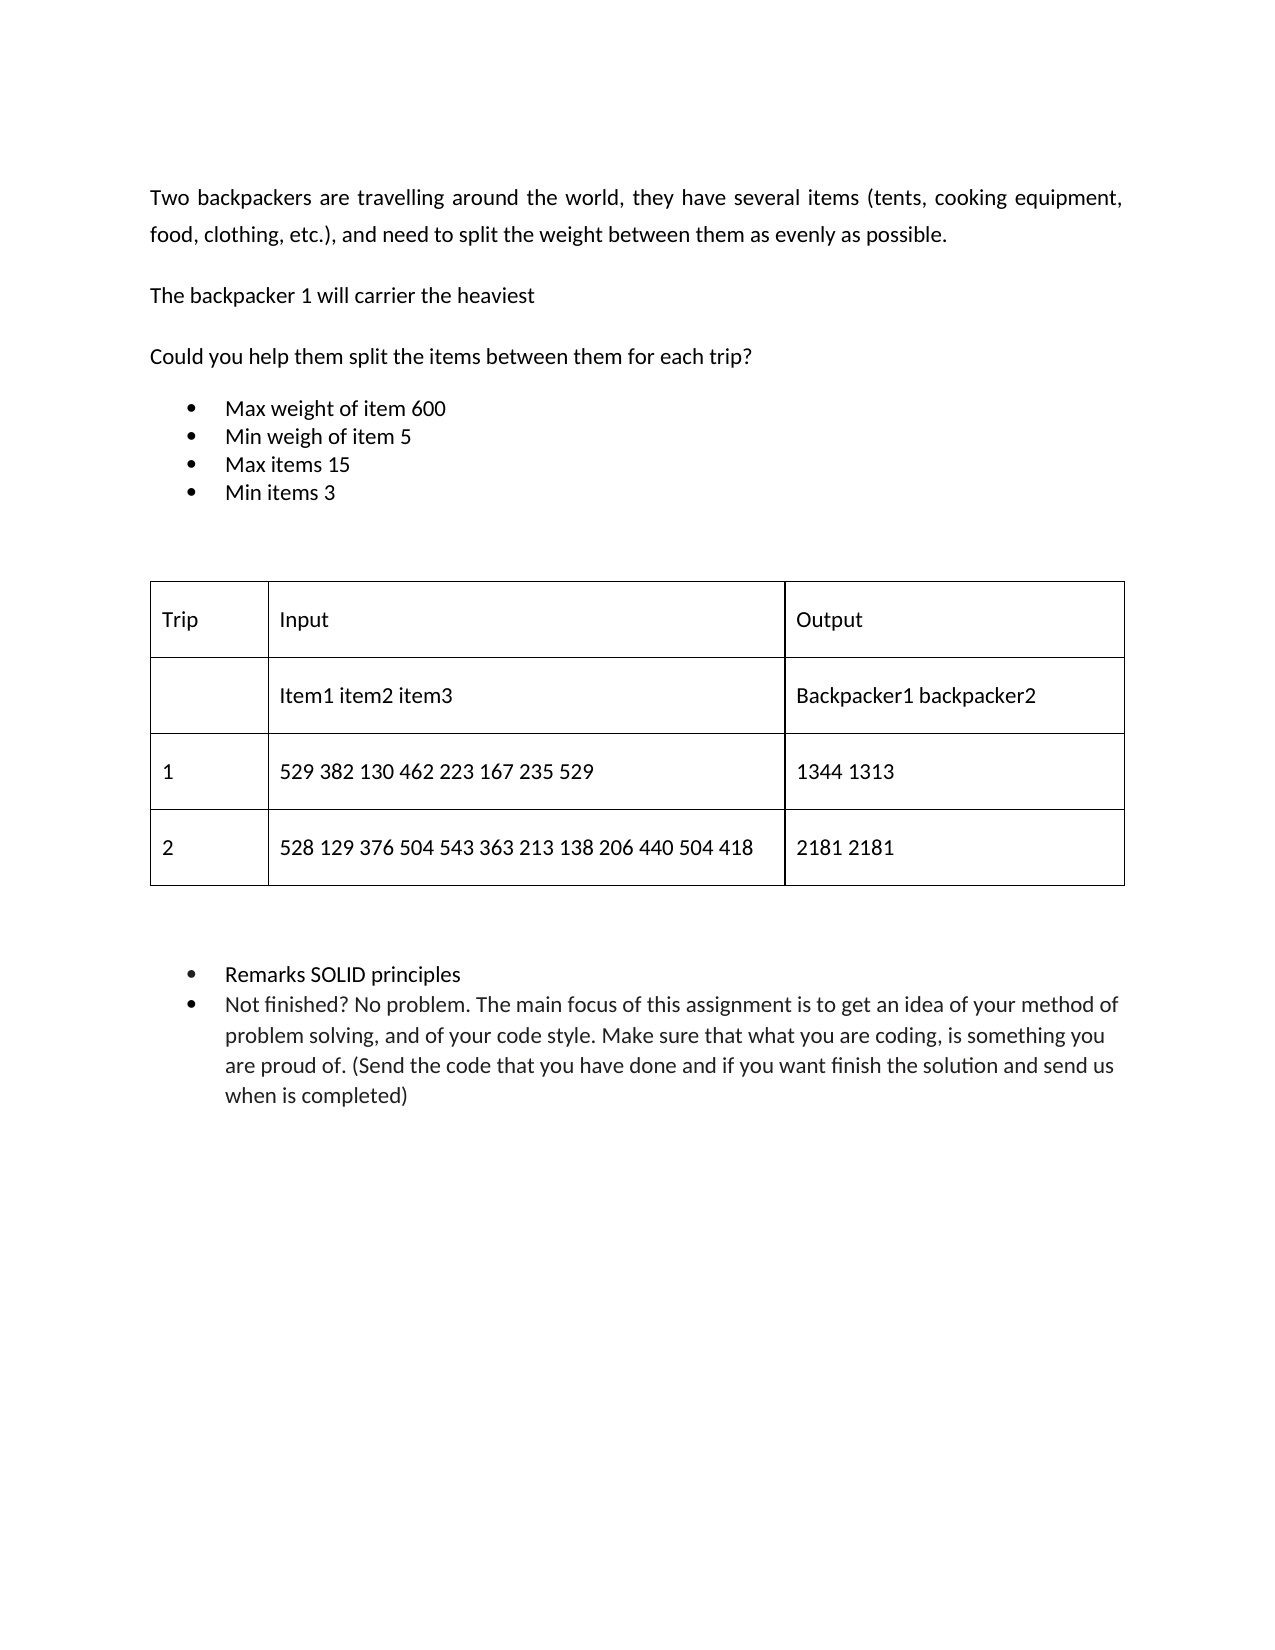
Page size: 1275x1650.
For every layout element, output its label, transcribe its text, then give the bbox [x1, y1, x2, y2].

table_cell 1344 1313 [786, 734, 1124, 808]
table_cell Item1 item2 item3 [269, 658, 784, 733]
list Not finished? No problem. The main focus of this assignment is to get an idea of your method of problem solving, and of your code style. Make sure that what you are coding, is something you are proud of. (Send the code that you have done and if you want finish the solution and send us when is completed) [187, 991, 1125, 1109]
list Remarks SOLID principles [187, 960, 1125, 988]
table_cell 529 382 130 462 223 167 235 529 [269, 734, 784, 808]
text Could you help them split the items between them for each trip? [150, 333, 1125, 370]
table_cell 2181 2181 [786, 810, 1124, 884]
table_cell 1 [151, 734, 268, 808]
table_header Output [786, 582, 1124, 657]
list Min items 3 [187, 478, 1125, 506]
table_header Trip [151, 582, 268, 657]
table_cell 2 [151, 810, 268, 884]
table_header Input [269, 582, 784, 657]
list Max weight of item 600 [187, 394, 1125, 422]
table_cell Backpacker1 backpacker2 [786, 658, 1124, 733]
table_cell [151, 658, 268, 733]
text Two backpackers are travelling around the world, they have several items (tents, cooking equipment, food, clothing, etc.), and need to split the weight between them as evenly as possible. [150, 173, 1125, 248]
table_cell 528 129 376 504 543 363 213 138 206 440 504 418 [269, 810, 784, 884]
list Max items 15 [187, 450, 1125, 478]
text The backpacker 1 will carrier the heaviest [150, 272, 1125, 309]
list Min weigh of item 5 [187, 422, 1125, 450]
